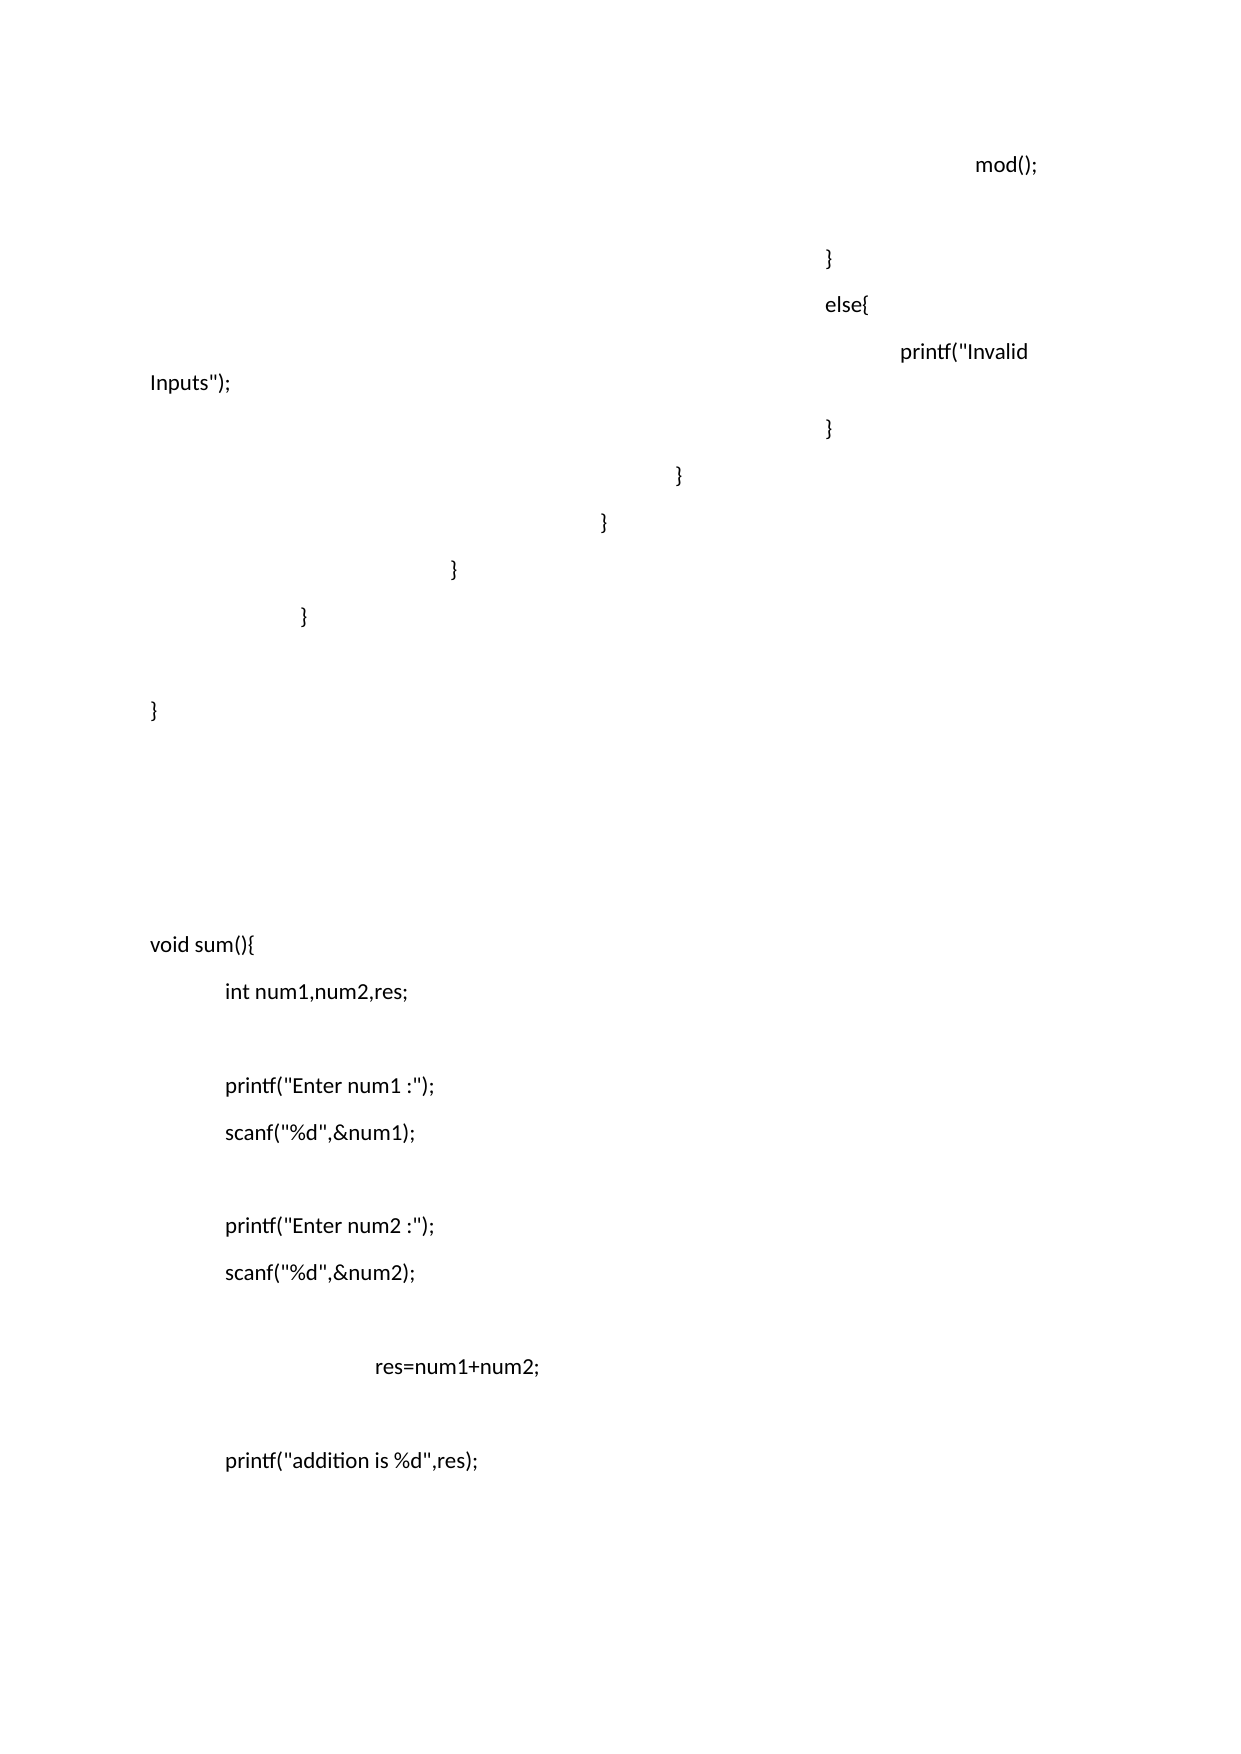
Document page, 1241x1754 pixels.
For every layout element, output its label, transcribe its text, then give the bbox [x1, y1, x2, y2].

text printf("Enter num1 :"); [150, 1071, 1090, 1099]
text printf("Enter num2 :"); [150, 1211, 1090, 1239]
text } [150, 414, 1090, 443]
text scanf("%d",&num1); [150, 1118, 1090, 1146]
text scanf("%d",&num2); [150, 1258, 1090, 1286]
text else{ [150, 291, 1090, 319]
text } [150, 696, 1090, 724]
text res=num1+num2; [150, 1352, 1090, 1380]
text } [150, 508, 1090, 536]
text } [150, 602, 1090, 630]
text } [150, 244, 1090, 272]
text mod(); [150, 150, 1090, 178]
text int num1,num2,res; [150, 977, 1090, 1005]
text } [150, 461, 1090, 489]
text void sum(){ [150, 930, 1090, 958]
text printf("Invalid Inputs"); [150, 337, 1090, 396]
text } [150, 555, 1090, 583]
text printf("addition is %d",res); [150, 1446, 1090, 1474]
